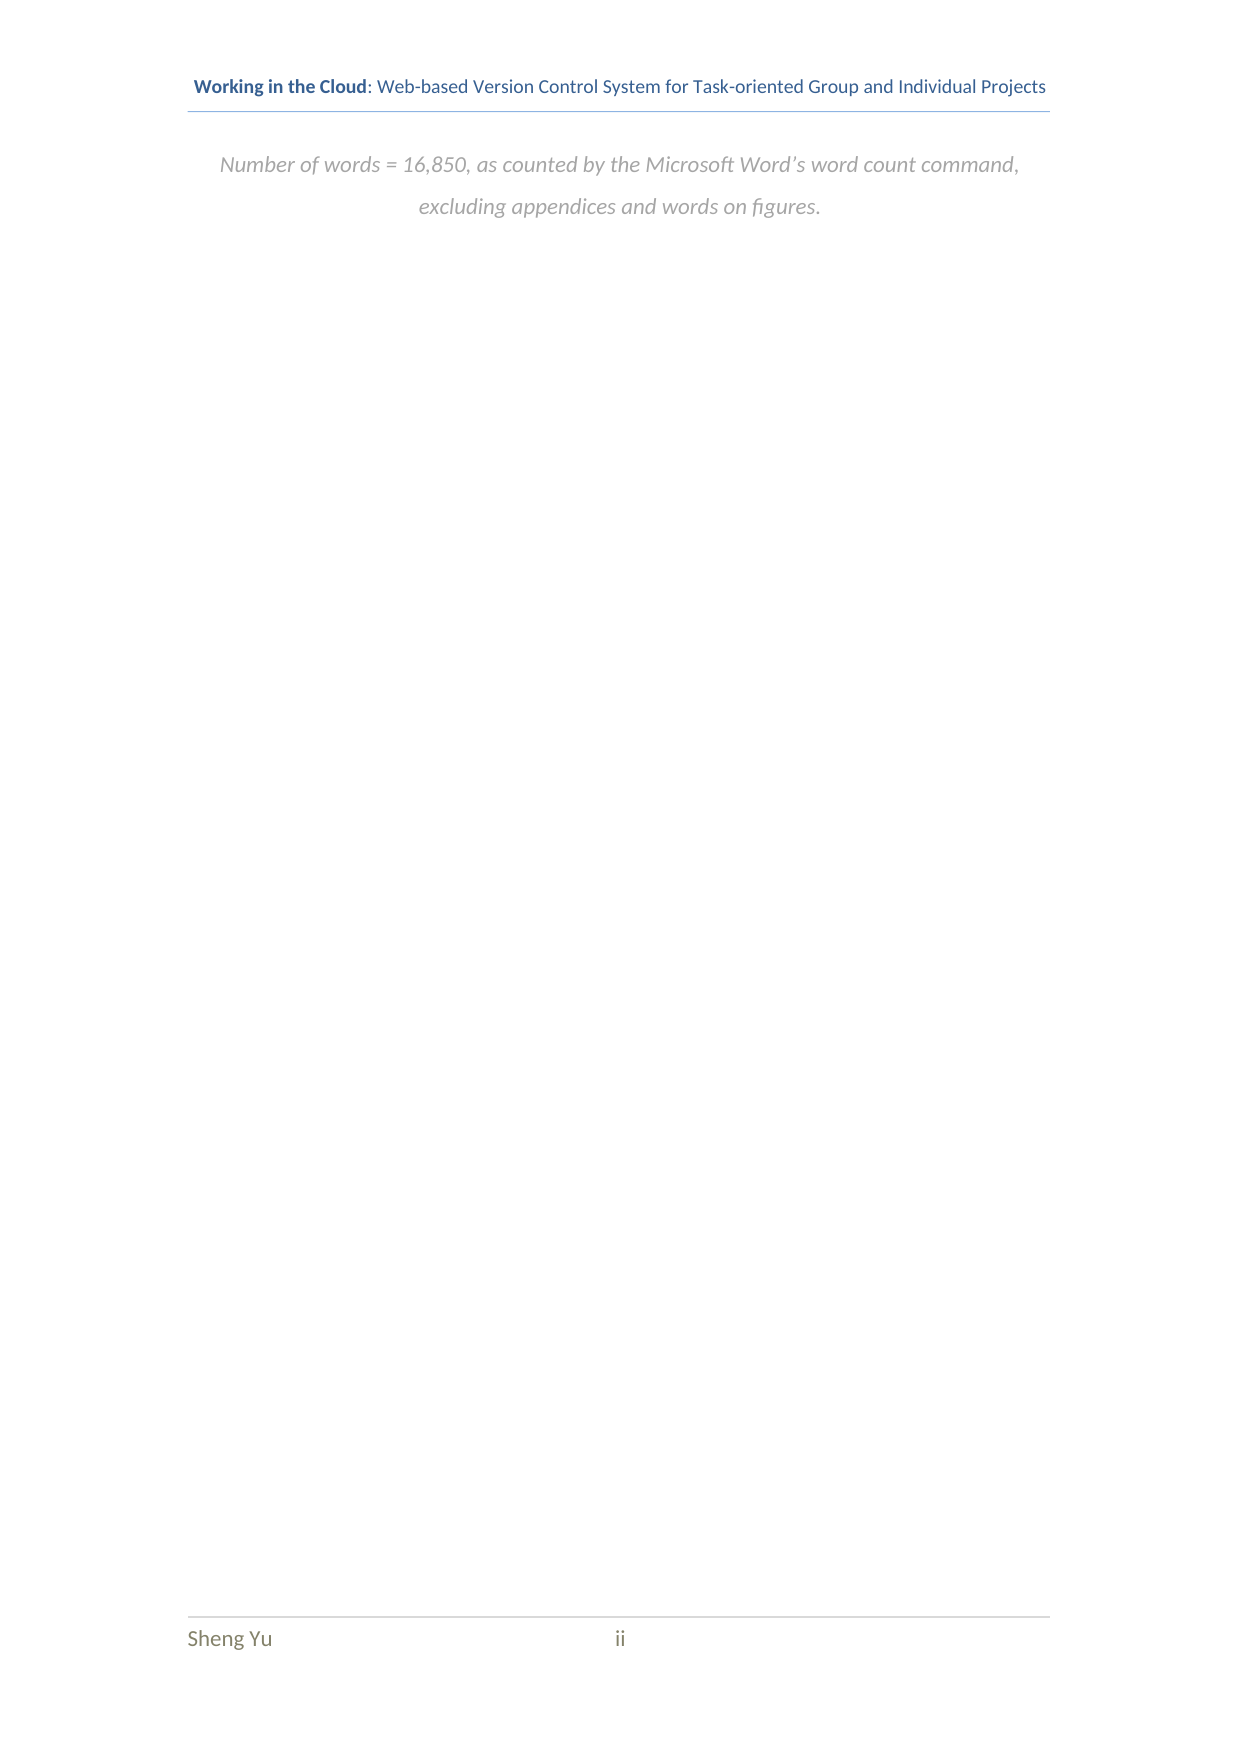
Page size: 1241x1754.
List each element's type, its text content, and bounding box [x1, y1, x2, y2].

text Number of words = 16,850, as counted by the Microsoft Word’s word count command, excluding appendices and words on figures. [187, 150, 1053, 220]
